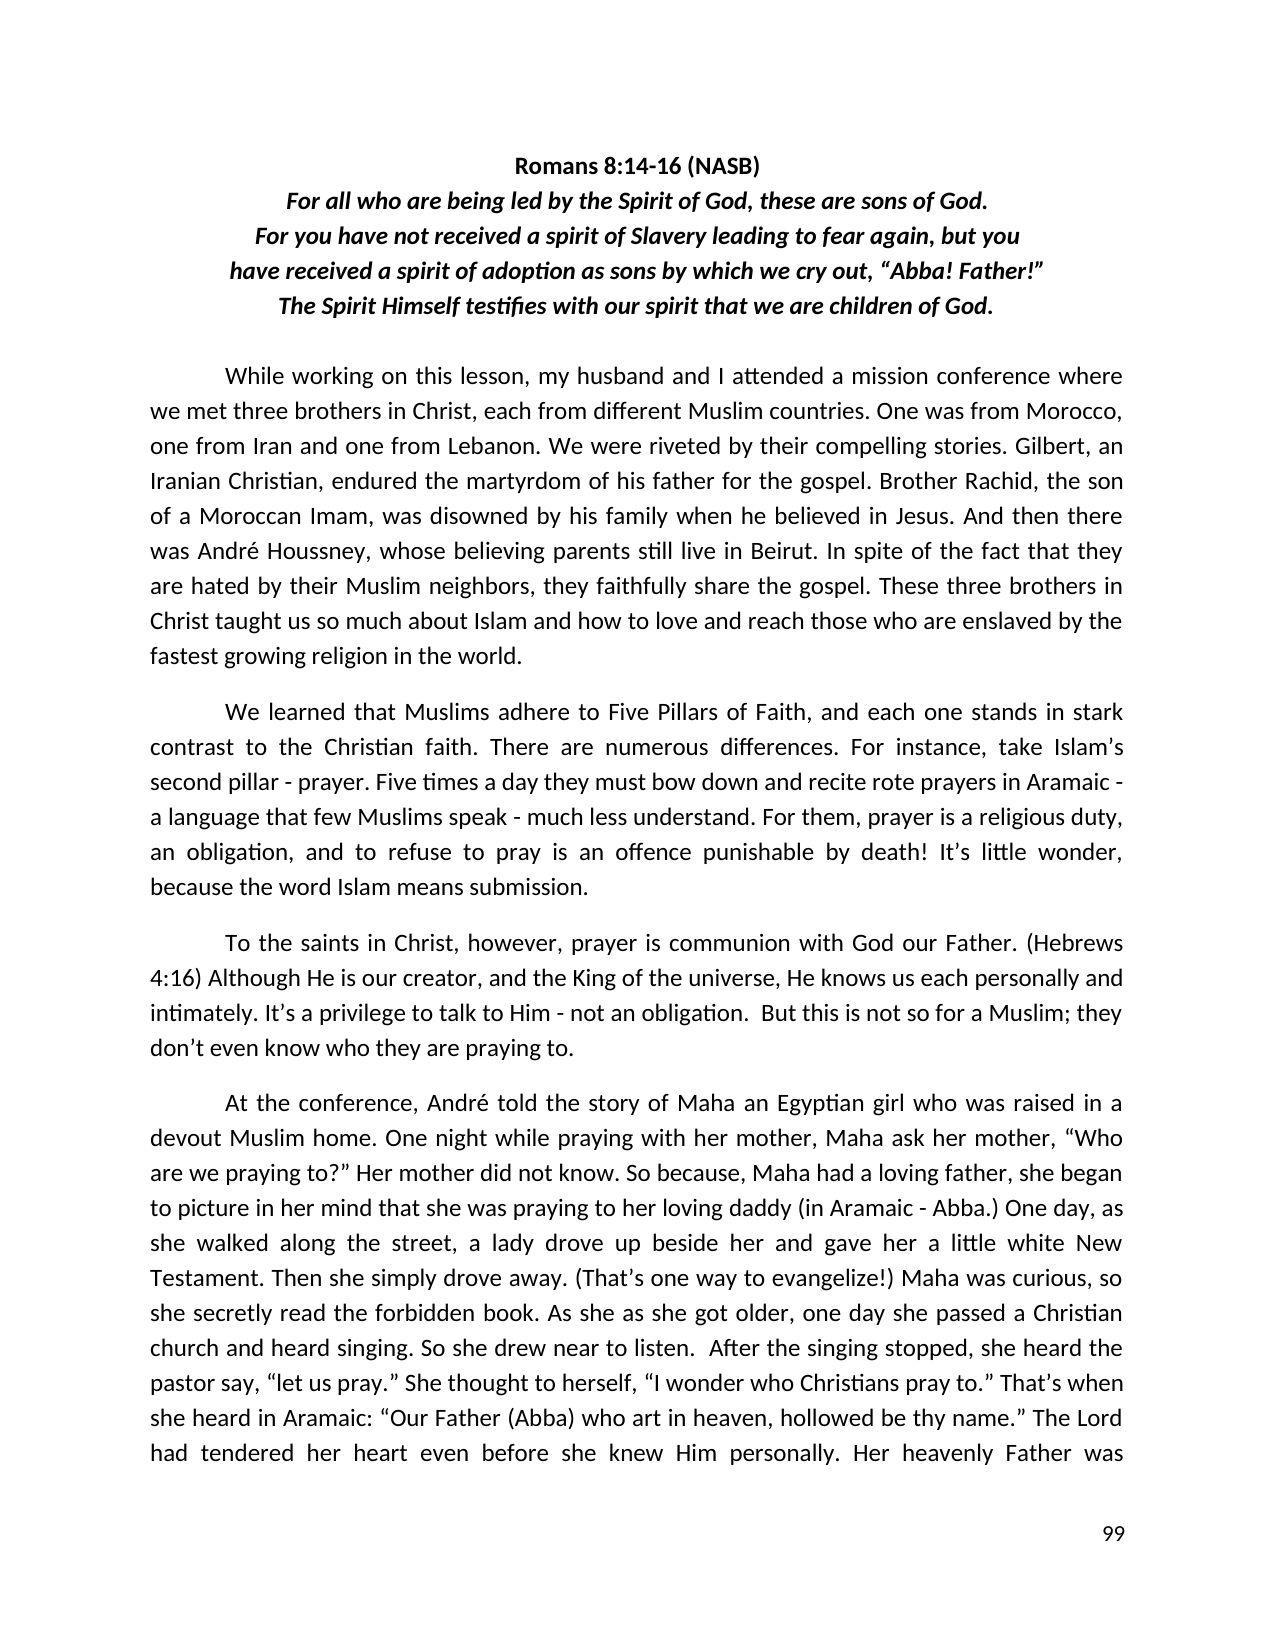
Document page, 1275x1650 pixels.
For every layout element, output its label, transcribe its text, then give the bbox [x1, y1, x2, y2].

text have received a spirit of adoption as sons by which we cry out, “Abba! Father!” [150, 255, 1125, 286]
text Romans 8:14-16 (NASB) [150, 150, 1125, 181]
text For all who are being led by the Spirit of God, these are sons of God. [150, 185, 1125, 216]
text The Spirit Himself testifies with our spirit that we are children of God. [150, 290, 1125, 321]
text We learned that Muslims adhere to Five Pillars of Faith, and each one stands in stark contrast to the Christian faith. There are numerous differences. For instance, take Islam’s second pillar - prayer. Five times a day they must bow down and recite rote prayers in Aramaic - a language that few Muslims speak - much less understand. For them, prayer is a religious duty, an obligation, and to refuse to pray is an offence punishable by death! It’s little wonder, because the word Islam means submission. [150, 696, 1125, 901]
text To the saints in Christ, however, prayer is communion with God our Father. (Hebrews 4:16) Although He is our creator, and the King of the universe, He knows us each personally and intimately. It’s a privilege to talk to Him - not an obligation. But this is not so for a Muslim; they don’t even know who they are praying to. [150, 927, 1125, 1062]
text While working on this lesson, my husband and I attended a mission conference where we met three brothers in Christ, each from different Muslim countries. One was from Morocco, one from Iran and one from Lebanon. We were riveted by their compelling stories. Gilbert, an Iranian Christian, endured the martyrdom of his father for the gospel. Brother Rachid, the son of a Moroccan Imam, was disowned by his family when he believed in Jesus. And then there was André Houssney, whose believing parents still live in Beirut. In spite of the fact that they are hated by their Muslim neighbors, they faithfully share the gospel. These three brothers in Christ taught us so much about Islam and how to love and reach those who are enslaved by the fastest growing religion in the world. [150, 360, 1125, 671]
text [150, 1087, 1125, 1468]
text For you have not received a spirit of Slavery leading to fear again, but you [150, 220, 1125, 251]
